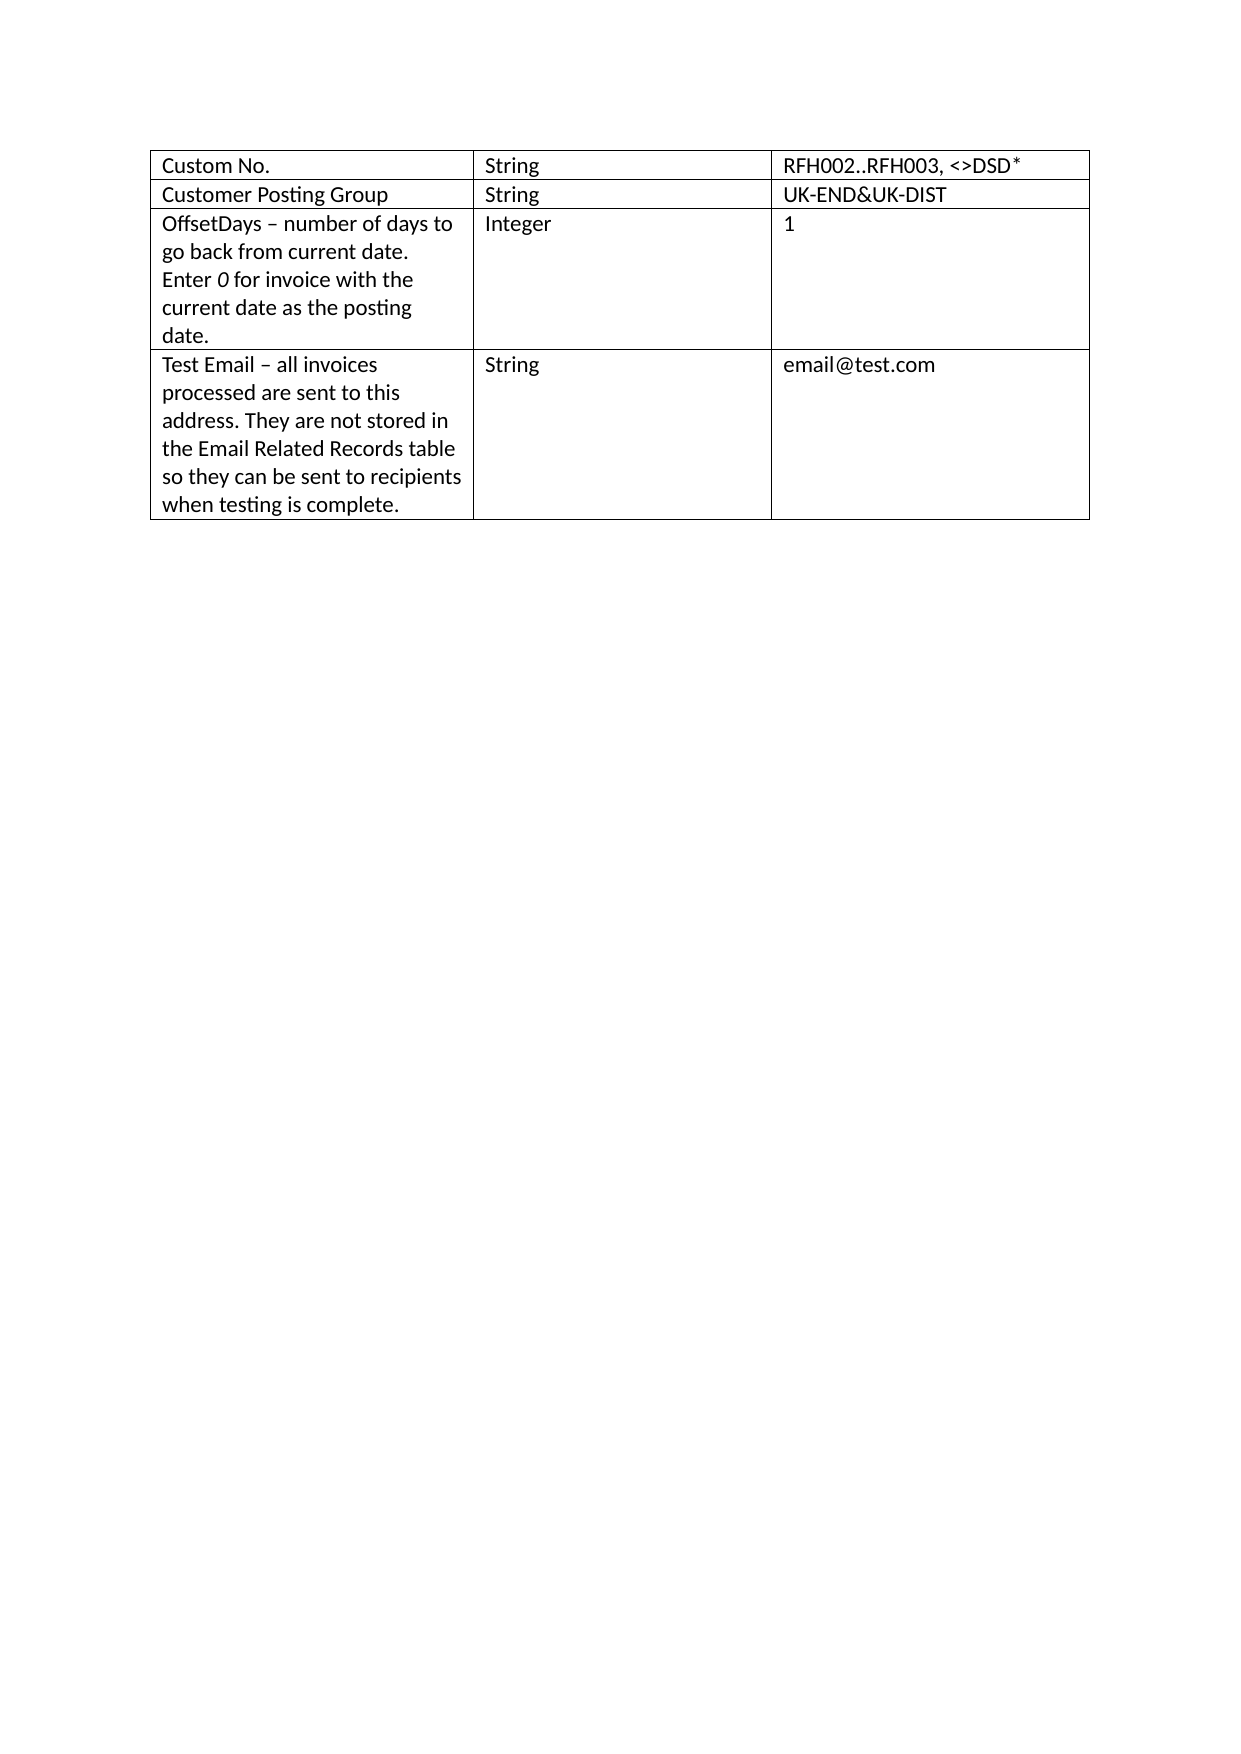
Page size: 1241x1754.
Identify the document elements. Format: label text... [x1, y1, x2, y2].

table_cell RFH002..RFH003, <>DSD* [772, 151, 1089, 179]
table_cell Test Email – all invoices processed are sent to this address. They are not stored in the Email Related Records table so they can be sent to recipients when testing is complete. [151, 350, 473, 518]
table_cell email@test.com [772, 350, 1089, 518]
table_cell String [474, 350, 771, 518]
table_cell String [474, 151, 771, 179]
table_cell OffsetDays – number of days to go back from current date. Enter 0 for invoice with the current date as the posting date. [151, 209, 473, 349]
table_cell 1 [772, 209, 1089, 349]
table_cell String [474, 180, 771, 208]
table_cell Integer [474, 209, 771, 349]
table_cell UK-END&UK-DIST [772, 180, 1089, 208]
table_cell Custom No. [151, 151, 473, 179]
table_cell Customer Posting Group [151, 180, 473, 208]
